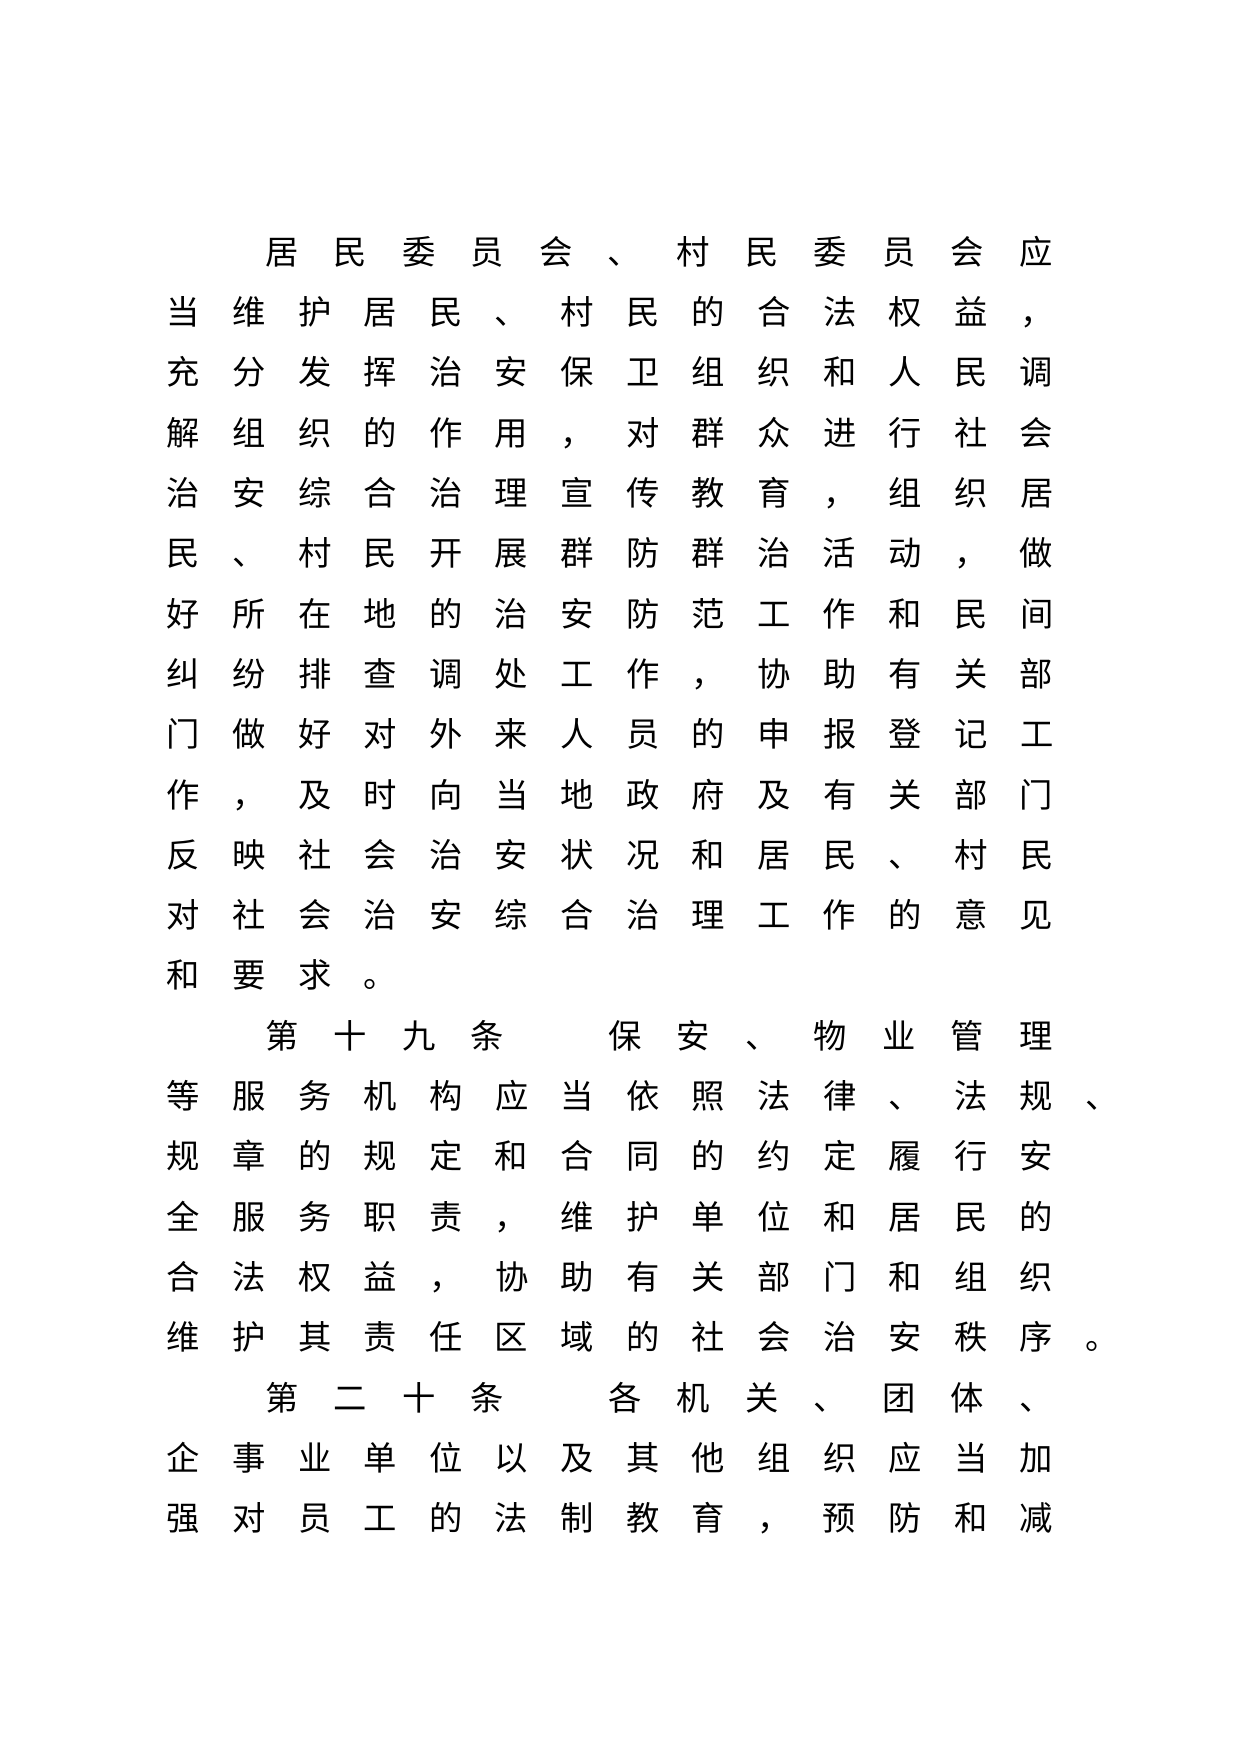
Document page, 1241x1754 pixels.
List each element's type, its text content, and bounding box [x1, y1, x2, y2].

text 第十九条 保安、物业管理等服务机构应当依照法律、法规、规章的规定和合同的约定履行安全服务职责，维护单位和居民的合法权益，协助有关部门和组织维护其责任区域的社会治安秩序。 [167, 1003, 1085, 1365]
text 居民委员会、村民委员会应当维护居民、村民的合法权益，充分发挥治安保卫组织和人民调解组织的作用，对群众进行社会治安综合治理宣传教育，组织居民、村民开展群防群治活动，做好所在地的治安防范工作和民间纠纷排查调处工作，协助有关部门做好对外来人员的申报登记工作，及时向当地政府及有关部门反映社会治安状况和居民、村民对社会治安综合治理工作的意见和要求。 [167, 219, 1085, 1003]
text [167, 1365, 1085, 1546]
